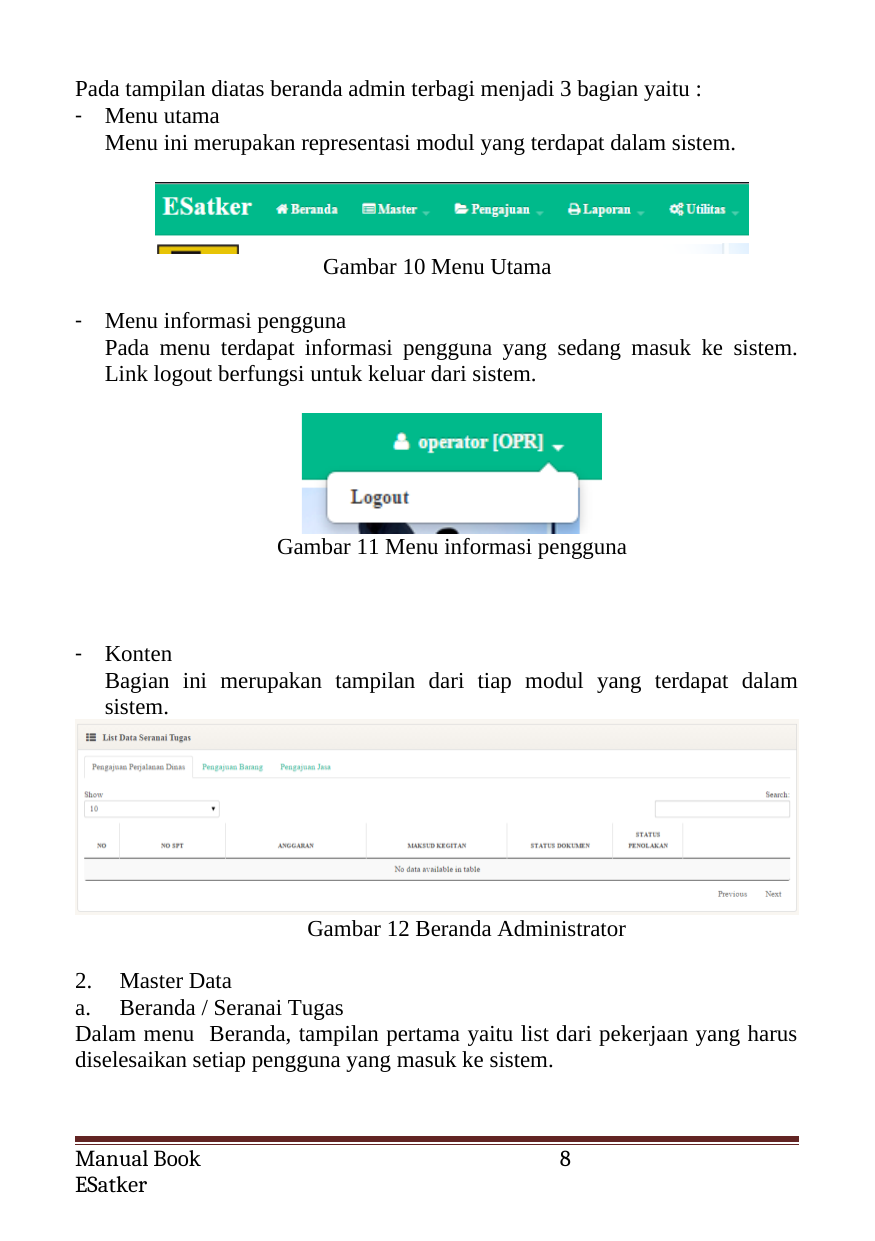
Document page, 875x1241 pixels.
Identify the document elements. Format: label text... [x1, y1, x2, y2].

text Gambar 12 Beranda Administrator [134, 915, 799, 941]
list Menu utama [75, 101, 799, 129]
text Gambar 10 Menu Utama [75, 253, 799, 279]
text Gambar 11 Menu informasi pengguna [104, 533, 799, 560]
subtitle Master Data [75, 967, 799, 994]
list Konten [75, 639, 799, 667]
list Beranda / Seranai Tugas [75, 994, 799, 1020]
list Pada menu terdapat informasi pengguna yang sedang masuk ke sistem. Link logout berfungsi untuk keluar dari sistem. [104, 334, 799, 387]
picture [75, 719, 799, 915]
list Menu informasi pengguna [75, 306, 799, 334]
list Dalam menu Beranda, tampilan pertama yaitu list dari pekerjaan yang harus diselesaikan setiap pengguna yang masuk ke sistem. [75, 1020, 799, 1073]
text Menu ini merupakan representasi modul yang terdapat dalam sistem. [104, 129, 799, 156]
picture [155, 182, 749, 254]
list Bagian ini merupakan tampilan dari tiap modul yang terdapat dalam sistem. [104, 667, 799, 719]
list Pada tampilan diatas beranda admin terbagi menjadi 3 bagian yaitu : [75, 75, 799, 101]
picture [301, 413, 602, 534]
